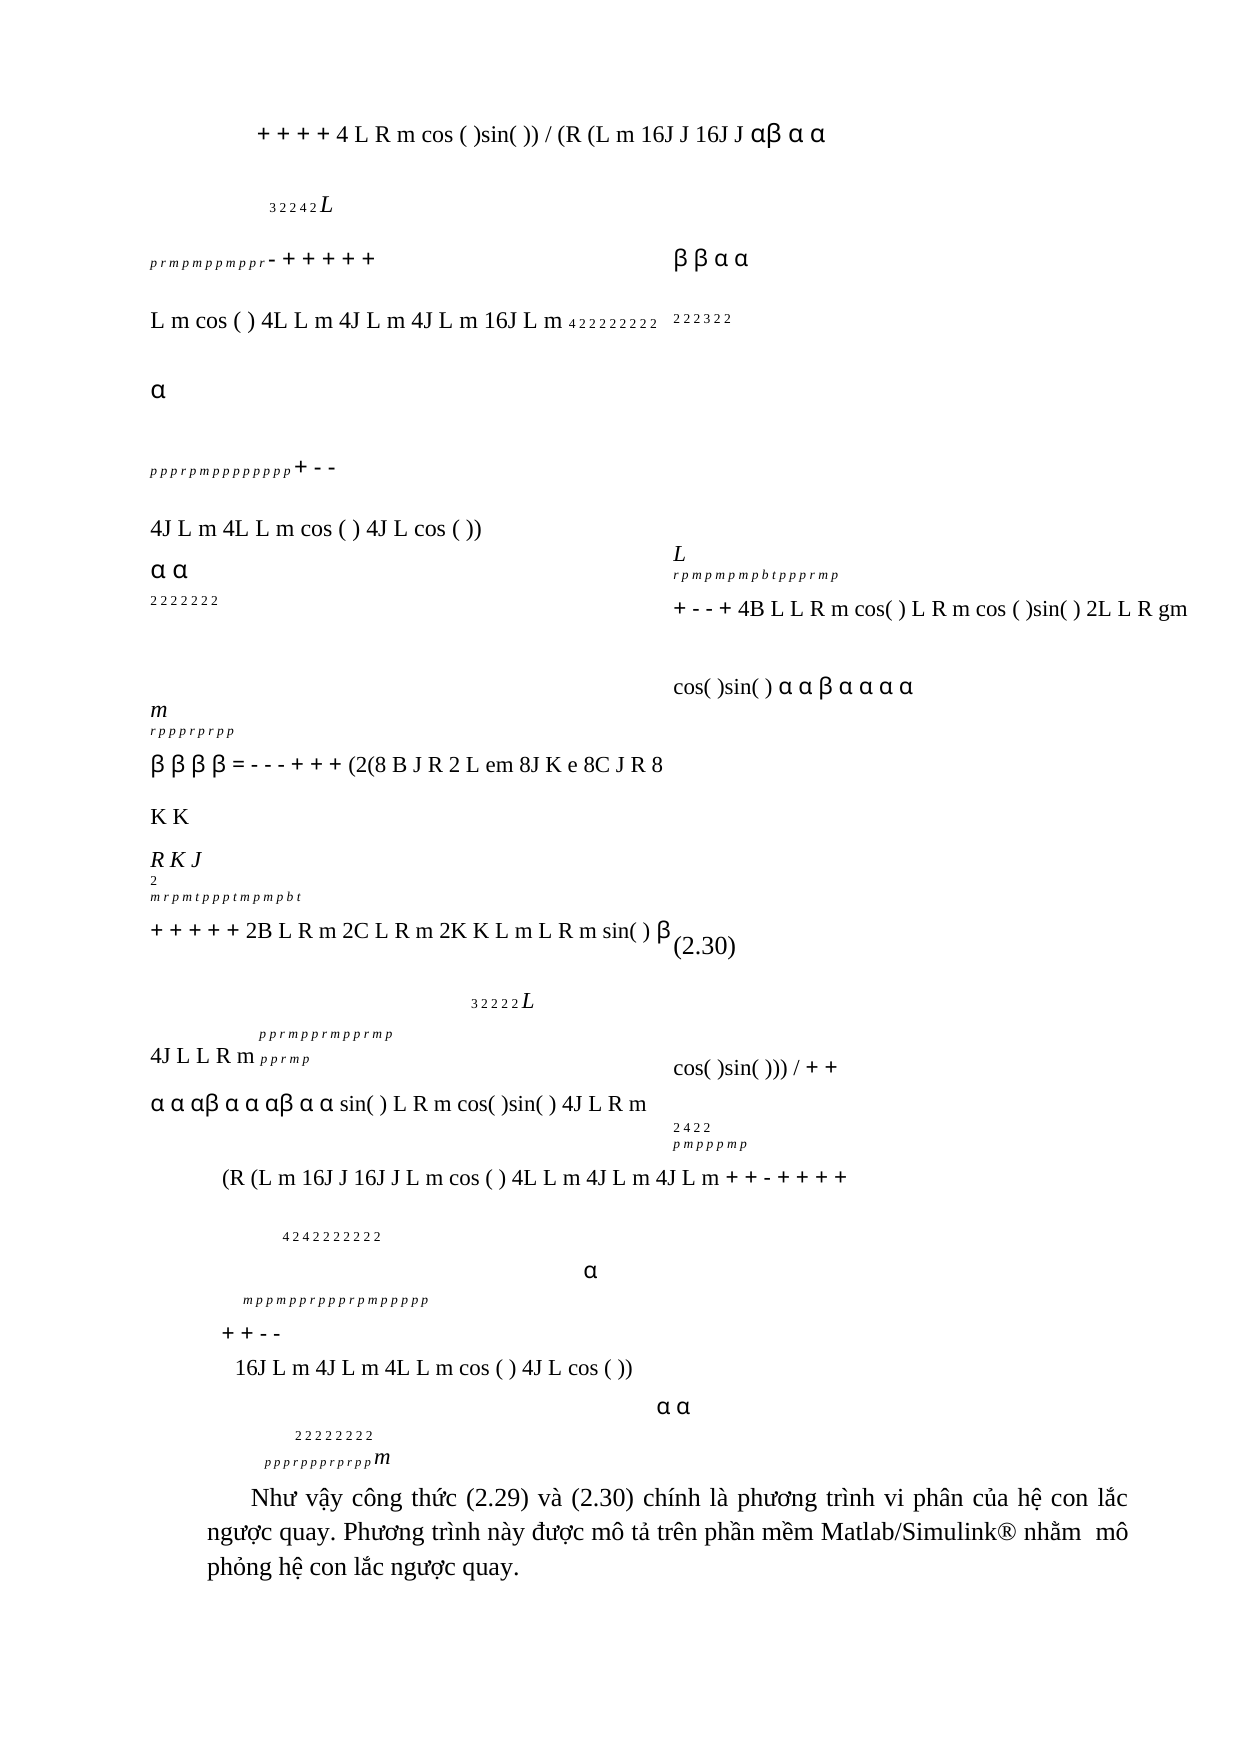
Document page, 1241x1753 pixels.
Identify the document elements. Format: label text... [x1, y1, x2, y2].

text L [673, 540, 1196, 567]
text 2 2 2 2 2 2 2 [150, 593, 673, 608]
text + − − + 4B L L R m cos( ) L R m cos ( )sin( ) 2L L R gm cos( )sin( ) α α β α α α α [673, 582, 1196, 707]
text L m cos ( ) 4L L m 4J L m 4J L m 16J L m 4 2 2 2 2 2 2 2 2 α [150, 306, 673, 413]
text α α [150, 1381, 1196, 1427]
text + + − − [221, 1307, 1196, 1354]
text p p p r p p p r p r p p m [264, 1443, 1196, 1469]
text 2 4 2 2 [673, 1120, 1196, 1135]
text p r m p m p p m p p r − + + + + + [150, 232, 673, 282]
text p m p p p m p [673, 1135, 1196, 1151]
text 2 2 2 3 2 2 [673, 310, 1196, 326]
text m r p m t p p p t m p m p b t [150, 888, 673, 904]
text β β β β = − − − + + + (2(8 B J R 2 L em 8J K e 8C J R 8 K K [150, 738, 673, 829]
text 4J L m 4L L m cos ( ) 4J L cos ( )) [150, 514, 673, 542]
text m [150, 695, 673, 723]
text + + + + 4 L R m cos ( )sin( )) / (R (L m 16J J 16J J αβ α α [222, 105, 859, 157]
text 4J L L R m p p r m p [150, 1042, 673, 1068]
text α α αβ α α αβ α α sin( ) L R m cos( )sin( ) 4J L R m cos( )sin( ))) / + + [150, 1042, 1196, 1125]
text m p p m p p r p p p r p m p p p p p [243, 1292, 1196, 1307]
text r p p p r p r p p [150, 723, 673, 738]
text 2 [150, 873, 673, 888]
text 3 2 2 4 2 L [247, 190, 678, 218]
text Như vậy công thức (2.29) và (2.30) chính là phương trình vi phân của hệ con lắc ngược quay. Phương trình này được mô tả trên phần mềm Matlab/Simulink® nhằm mô phỏng hệ con lắc ngược quay. [207, 1482, 1130, 1581]
text (R (L m 16J J 16J J L m cos ( ) 4L L m 4J L m 4J L m + + − + + + + [222, 1151, 941, 1198]
text r p m p m p m p b t p p p r m p [673, 567, 1196, 582]
text 3 2 2 2 2 L [452, 987, 763, 1013]
text α α [150, 542, 673, 593]
text + + + + + 2B L R m 2C L R m 2K K L m L R m sin( ) β β β α α [673, 232, 1196, 279]
text 2 2 2 2 2 2 2 2 [295, 1427, 1196, 1443]
text R K J [150, 846, 673, 873]
text α [583, 1244, 1196, 1292]
text 4 2 4 2 2 2 2 2 2 2 [282, 1229, 1196, 1244]
text + + + + + 2B L R m 2C L R m 2K K L m L R m sin( ) β β β α α [150, 904, 673, 951]
text 16J L m 4J L m 4L L m cos ( ) 4J L cos ( )) [234, 1354, 1196, 1381]
text p p r m p p r m p p r m p [259, 1026, 1196, 1042]
text (2.30) [673, 930, 1196, 960]
text p p p r p m p p p p p p p p + − − [150, 440, 673, 489]
